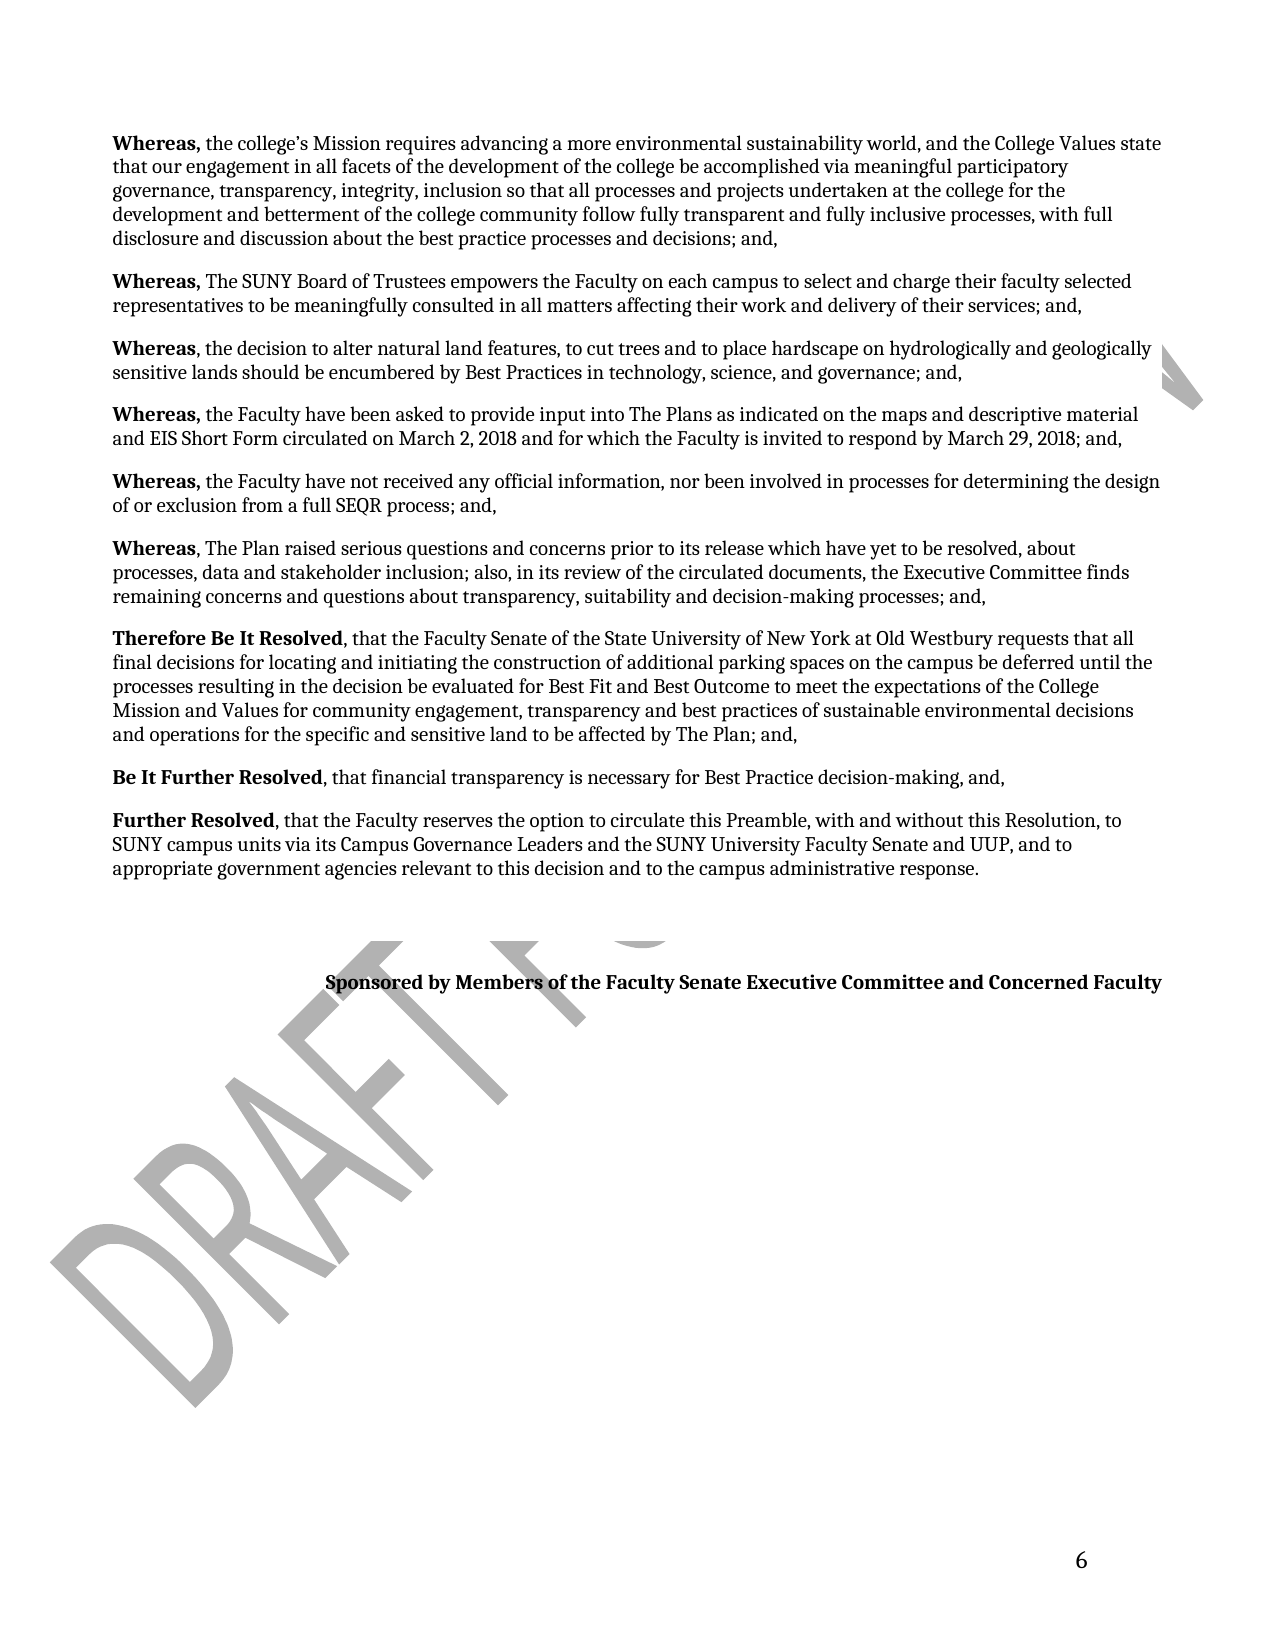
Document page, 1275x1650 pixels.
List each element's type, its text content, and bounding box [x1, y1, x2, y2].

text Whereas, the Faculty have not received any official information, nor been involved in processes for determining the design of or exclusion from a full SEQR process; and, [112, 470, 1162, 518]
text Further Resolved, that the Faculty reserves the option to circulate this Preamble, with and without this Resolution, to SUNY campus units via its Campus Governance Leaders and the SUNY University Faculty Senate and UUP, and to appropriate government agencies relevant to this decision and to the campus administrative response. [112, 808, 1162, 880]
text Therefore Be It Resolved, that the Faculty Senate of the State University of New York at Old Westbury requests that all final decisions for locating and initiating the construction of additional parking spaces on the campus be deferred until the processes resulting in the decision be evaluated for Best Fit and Best Outcome to meet the expectations of the College Mission and Values for community engagement, transparency and best practices of sustainable environmental decisions and operations for the specific and sensitive land to be affected by The Plan; and, [112, 627, 1162, 747]
text Whereas, The SUNY Board of Trustees empowers the Faculty on each campus to select and charge their faculty selected representatives to be meaningfully consulted in all matters affecting their work and delivery of their services; and, [112, 270, 1162, 318]
text Be It Further Resolved, that financial transparency is necessary for Best Practice decision-making, and, [112, 766, 1162, 789]
text Whereas, the college’s Mission requires advancing a more environmental sustainability world, and the College Values state that our engagement in all facets of the development of the college be accomplished via meaningful participatory governance, transparency, integrity, inclusion so that all processes and projects undertaken at the college for the development and betterment of the college community follow fully transparent and fully inclusive processes, with full disclosure and discussion about the best practice processes and decisions; and, [112, 131, 1162, 251]
text Whereas, The Plan raised serious questions and concerns prior to its release which have yet to be resolved, about processes, data and stakeholder inclusion; also, in its review of the circulated documents, the Executive Committee finds remaining concerns and questions about transparency, suitability and decision-making processes; and, [112, 536, 1162, 608]
text Sponsored by Members of the Faculty Senate Executive Committee and Concerned Faculty [75, 971, 1162, 995]
text Whereas, the decision to alter natural land features, to cut trees and to place hardscape on hydrologically and geologically sensitive lands should be encumbered by Best Practices in technology, science, and governance; and, [112, 336, 1162, 384]
text Whereas, the Faculty have been asked to provide input into The Plans as indicated on the maps and descriptive material and EIS Short Form circulated on March 2, 2018 and for which the Faculty is invited to respond by March 29, 2018; and, [112, 403, 1162, 451]
